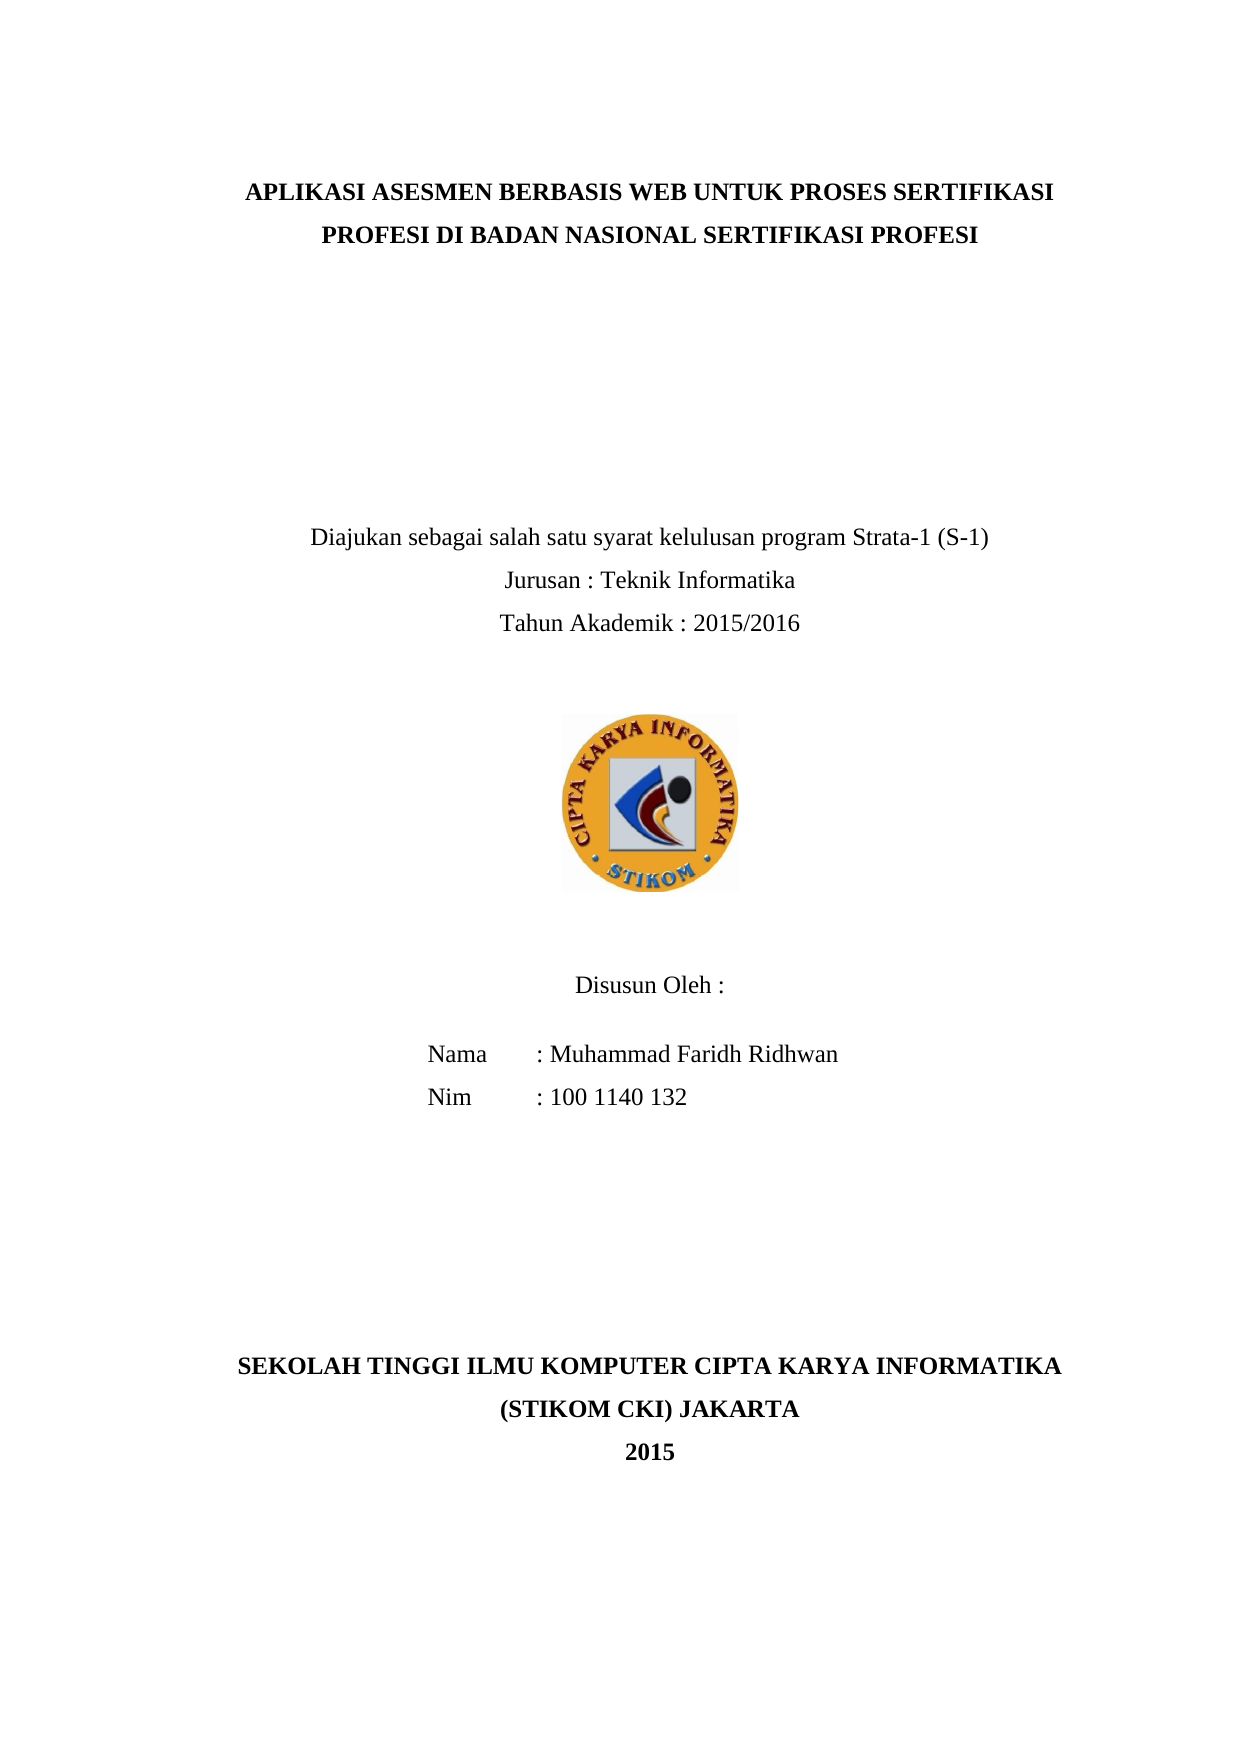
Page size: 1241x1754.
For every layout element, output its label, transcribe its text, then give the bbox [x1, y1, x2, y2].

text Nim : [427, 1082, 1063, 1111]
text SEKOLAH TINGGI ILMU KOMPUTER CIPTA KARYA INFORMATIKA [236, 1351, 1063, 1379]
text Jurusan : [236, 565, 1063, 594]
text Diajukan sebagai salah satu syarat kelulusan program Strata-1 (S-1) [236, 522, 1063, 551]
text Nama : [427, 1039, 1063, 1068]
picture [561, 714, 739, 892]
subtitle (STIKOM CKI) JAKARTA [236, 1394, 1063, 1423]
text Tahun Akademik : [236, 608, 1063, 637]
text Disusun Oleh : [236, 970, 1063, 999]
text Aplikasi Asesmen Berbasis Web Untuk Proses Sertifikasi Profesi di Badan Nasional Sertifikasi Profesi [236, 177, 1063, 249]
